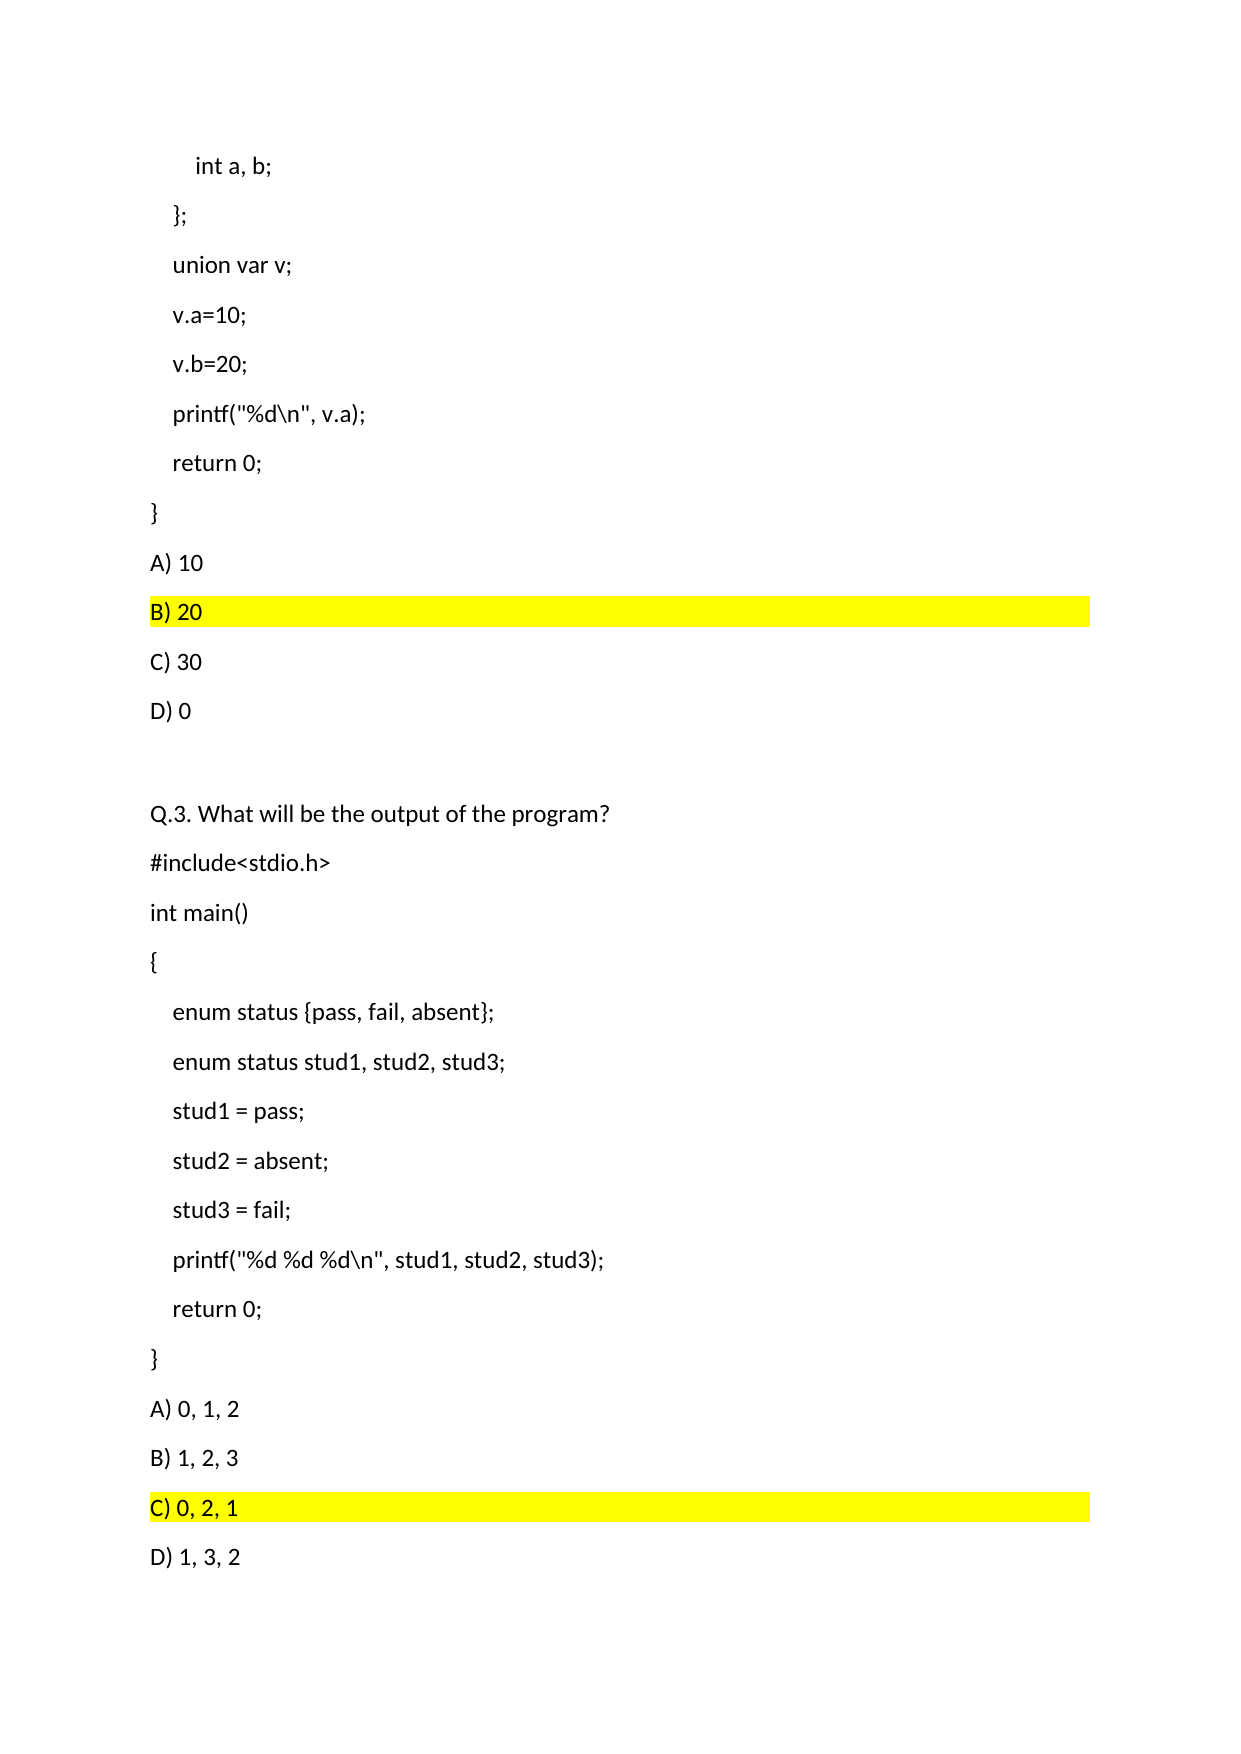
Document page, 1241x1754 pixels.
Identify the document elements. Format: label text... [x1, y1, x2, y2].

text #include<stdio.h> [150, 847, 1090, 878]
text A) 0, 1, 2 [150, 1393, 1090, 1423]
text A) 10 [150, 547, 1090, 577]
text int main() [150, 897, 1090, 927]
text return 0; [150, 447, 1090, 478]
text v.b=20; [150, 348, 1090, 379]
text printf("%d\n", v.a); [150, 398, 1090, 428]
text } [150, 1343, 1090, 1374]
text return 0; [150, 1294, 1090, 1324]
text D) 0 [150, 695, 1090, 726]
text stud1 = pass; [150, 1095, 1090, 1126]
text v.a=10; [150, 299, 1090, 329]
text C) 0, 2, 1 [150, 1492, 1090, 1522]
text { [150, 947, 1090, 977]
text enum status stud1, stud2, stud3; [150, 1046, 1090, 1076]
text int a, b; [150, 150, 1090, 181]
text B) 20 [150, 596, 1090, 627]
text Q.3. What will be the output of the program? [150, 798, 1090, 828]
text stud3 = fail; [150, 1194, 1090, 1225]
text D) 1, 3, 2 [150, 1542, 1090, 1572]
text C) 30 [150, 646, 1090, 676]
text printf("%d %d %d\n", stud1, stud2, stud3); [150, 1244, 1090, 1274]
text B) 1, 2, 3 [150, 1442, 1090, 1473]
text } [150, 497, 1090, 528]
text stud2 = absent; [150, 1145, 1090, 1175]
text enum status {pass, fail, absent}; [150, 996, 1090, 1027]
text }; [150, 199, 1090, 230]
text union var v; [150, 249, 1090, 280]
